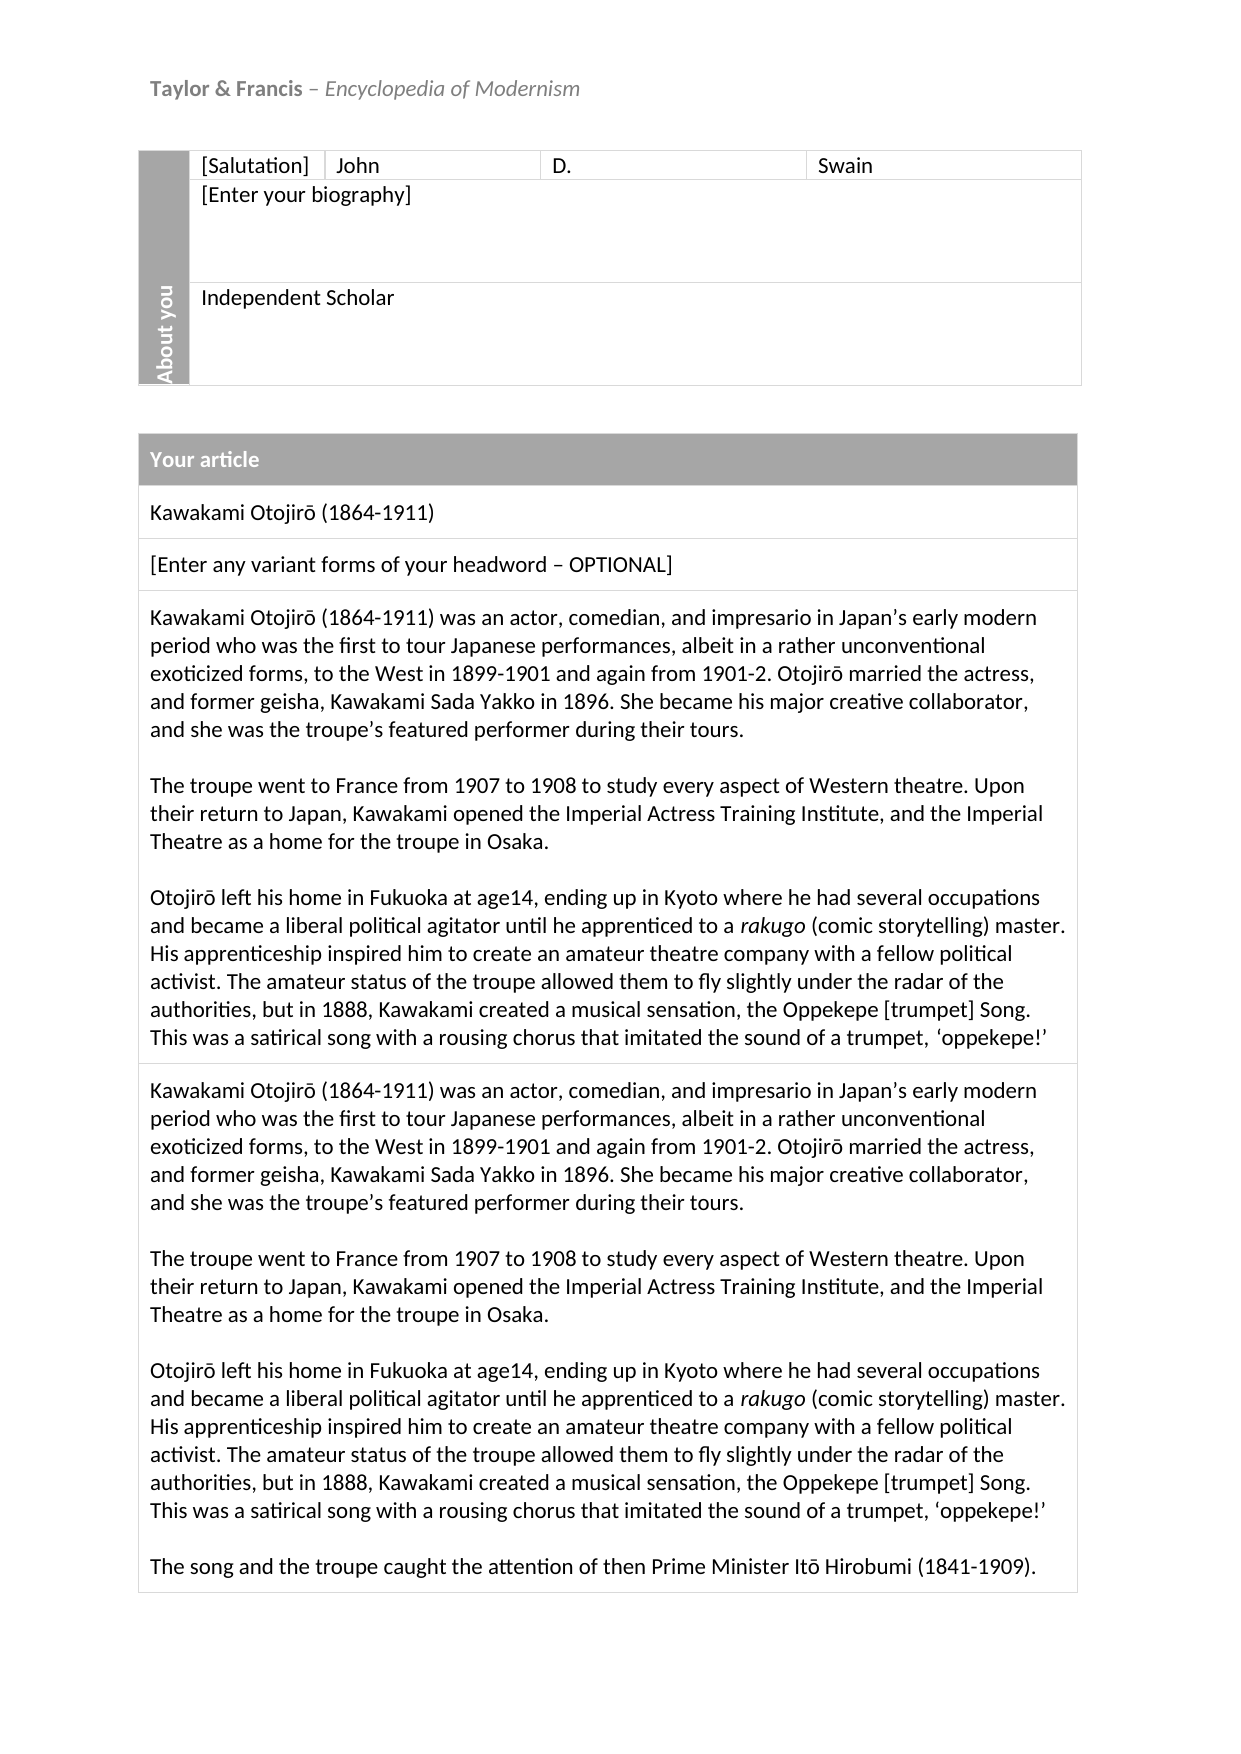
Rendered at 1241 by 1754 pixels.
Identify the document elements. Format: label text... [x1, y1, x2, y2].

table_header About you [139, 151, 189, 384]
table_header Your article [139, 434, 1077, 485]
